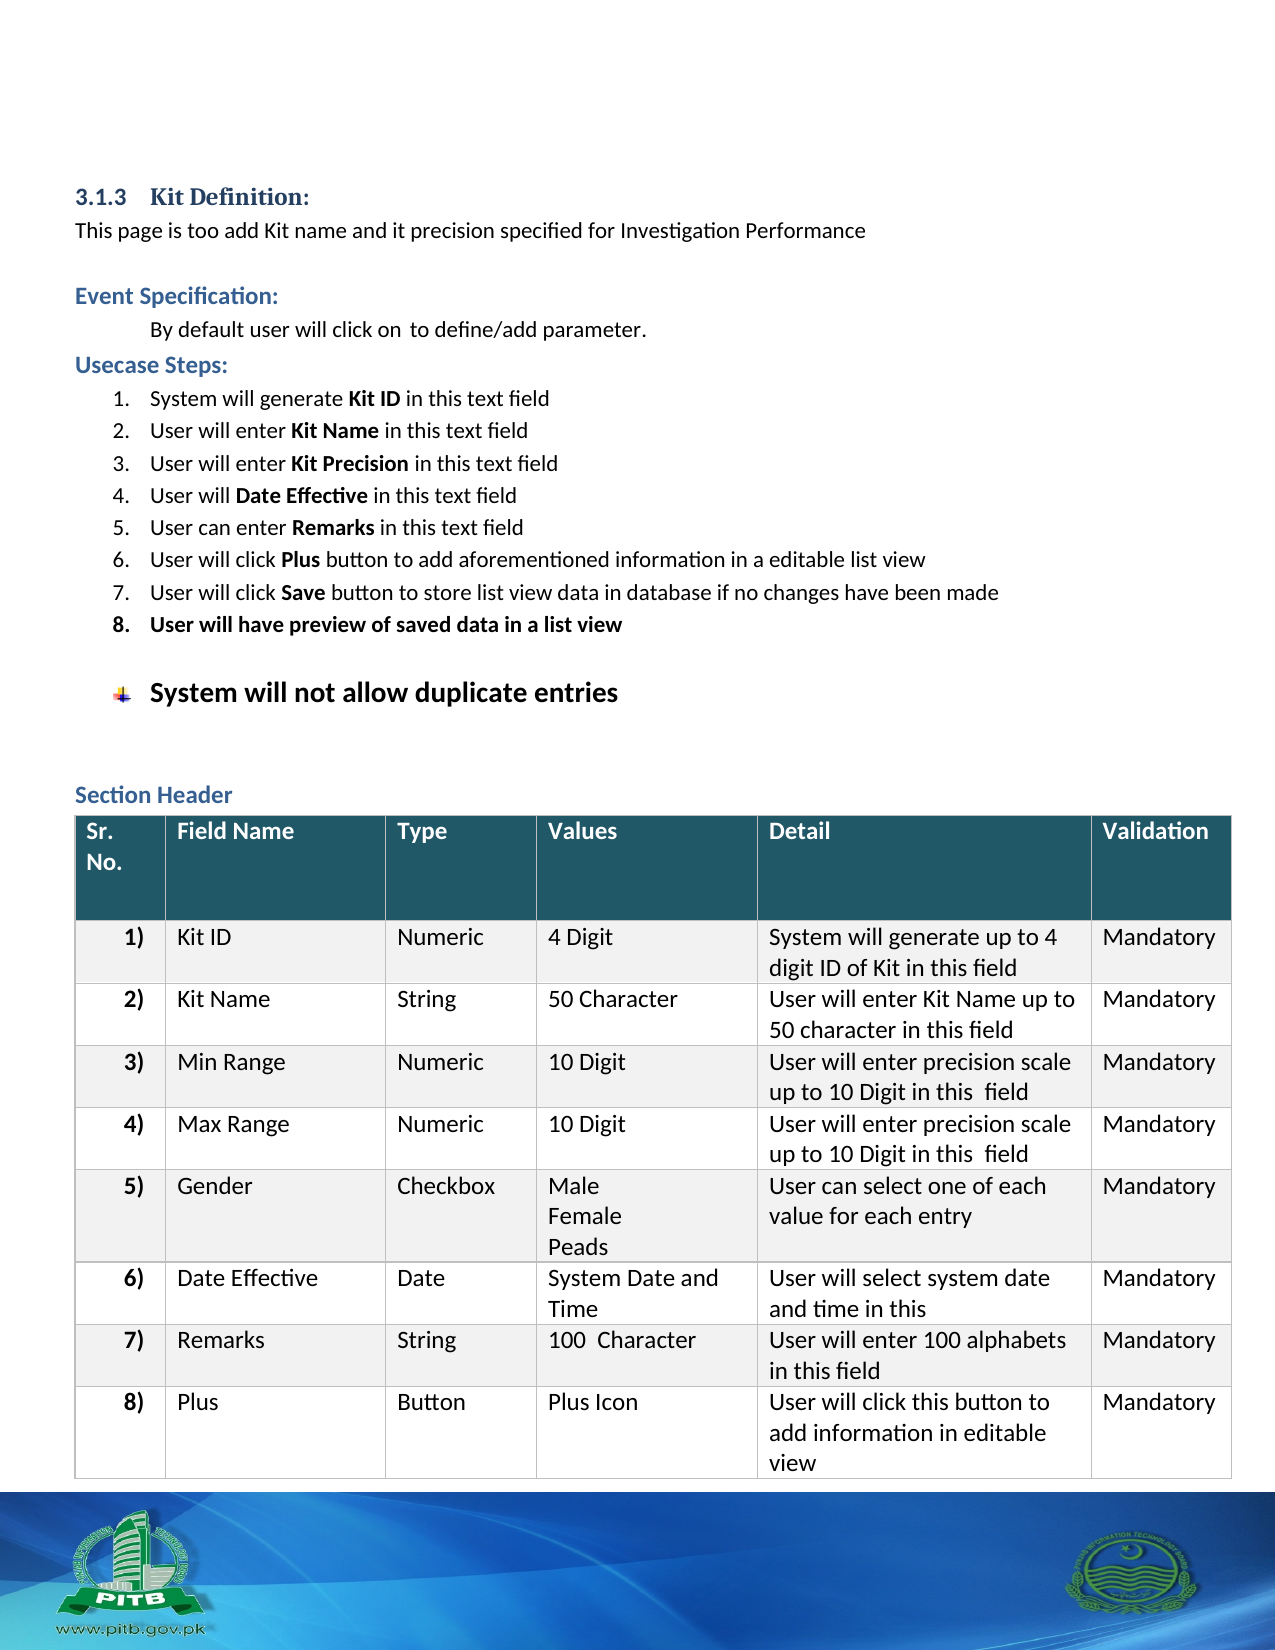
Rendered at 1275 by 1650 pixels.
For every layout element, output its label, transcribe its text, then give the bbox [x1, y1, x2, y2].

table_cell 100 Character [537, 1325, 757, 1386]
table_cell [76, 921, 165, 982]
table_cell Kit Name [166, 984, 385, 1044]
table_cell User will enter 100 alphabets in this field [758, 1325, 1091, 1386]
table_cell Date [386, 1263, 536, 1323]
table_header Field Name [166, 816, 385, 920]
table_cell String [386, 984, 536, 1044]
table_cell [76, 1108, 165, 1169]
table_cell Male Female Peads [537, 1170, 757, 1261]
table_cell Mandatory [1092, 1046, 1231, 1107]
table_cell Date Effective [166, 1263, 385, 1323]
table_cell User will enter precision scale up to 10 Digit in this field [758, 1108, 1091, 1169]
table_cell User can select one of each value for each entry [758, 1170, 1091, 1261]
table_cell System will generate up to 4 digit ID of Kit in this field [758, 921, 1091, 982]
list System will not allow duplicate entries [112, 674, 1200, 710]
table_cell Remarks [166, 1325, 385, 1386]
table_cell Mandatory [1092, 1387, 1231, 1478]
table_cell String [386, 1325, 536, 1386]
table_cell [76, 1387, 165, 1478]
subtitle Kit Definition: [75, 181, 1200, 212]
list User will click Plus button to add aforementioned information in a editable list view [112, 545, 1200, 573]
table_cell [76, 1263, 165, 1323]
table_cell Numeric [386, 921, 536, 982]
table_cell [76, 1046, 165, 1107]
table_cell Min Range [166, 1046, 385, 1107]
list By default user will click on to define/add parameter. [150, 315, 1200, 343]
list User will click Save button to store list view data in database if no changes have been made [112, 578, 1200, 606]
text Section Header [75, 779, 1200, 810]
picture [0, 1492, 1275, 1650]
table_cell [76, 1170, 165, 1261]
table_header Values [537, 816, 757, 920]
table_cell Gender [166, 1170, 385, 1261]
table_cell Mandatory [1092, 921, 1231, 982]
table_cell User will enter Kit Name up to 50 character in this field [758, 984, 1091, 1044]
table_cell Plus Icon [537, 1387, 757, 1478]
list User will Date Effective in this text field [112, 481, 1200, 509]
table_header Validation [1092, 816, 1231, 920]
table_cell System Date and Time [537, 1263, 757, 1323]
text Usecase Steps: [75, 349, 1200, 380]
list User will enter Kit Precision in this text field [112, 449, 1200, 477]
table_cell Mandatory [1092, 1108, 1231, 1169]
table_cell User will enter precision scale up to 10 Digit in this field [758, 1046, 1091, 1107]
table_cell [76, 984, 165, 1044]
table_cell Numeric [386, 1046, 536, 1107]
table_cell Mandatory [1092, 984, 1231, 1044]
table_cell Numeric [386, 1108, 536, 1169]
table_header Type [386, 816, 536, 920]
text Event Specification: [75, 280, 1200, 311]
table_cell User will click this button to add information in editable view [758, 1387, 1091, 1478]
table_cell 4 Digit [537, 921, 757, 982]
table_cell [76, 1325, 165, 1386]
table_cell Checkbox [386, 1170, 536, 1261]
picture [113, 685, 131, 703]
table_cell 50 Character [537, 984, 757, 1044]
table_header Sr. No. [76, 816, 165, 920]
table_cell Button [386, 1387, 536, 1478]
table_header Detail [758, 816, 1091, 920]
table_cell User will select system date and time in this [758, 1263, 1091, 1323]
table_cell Plus [166, 1387, 385, 1478]
list User can enter Remarks in this text field [112, 513, 1200, 541]
text This page is too add Kit name and it precision specified for Investigation Performance [75, 216, 1200, 244]
list System will generate Kit ID in this text field [112, 384, 1200, 412]
list User will have preview of saved data in a list view [112, 610, 1200, 638]
table_cell 10 Digit [537, 1108, 757, 1169]
table_cell 10 Digit [537, 1046, 757, 1107]
table_cell Mandatory [1092, 1263, 1231, 1323]
table_cell Mandatory [1092, 1325, 1231, 1386]
table_cell Max Range [166, 1108, 385, 1169]
list User will enter Kit Name in this text field [112, 417, 1200, 445]
table_cell Mandatory [1092, 1170, 1231, 1261]
table_cell Kit ID [166, 921, 385, 982]
